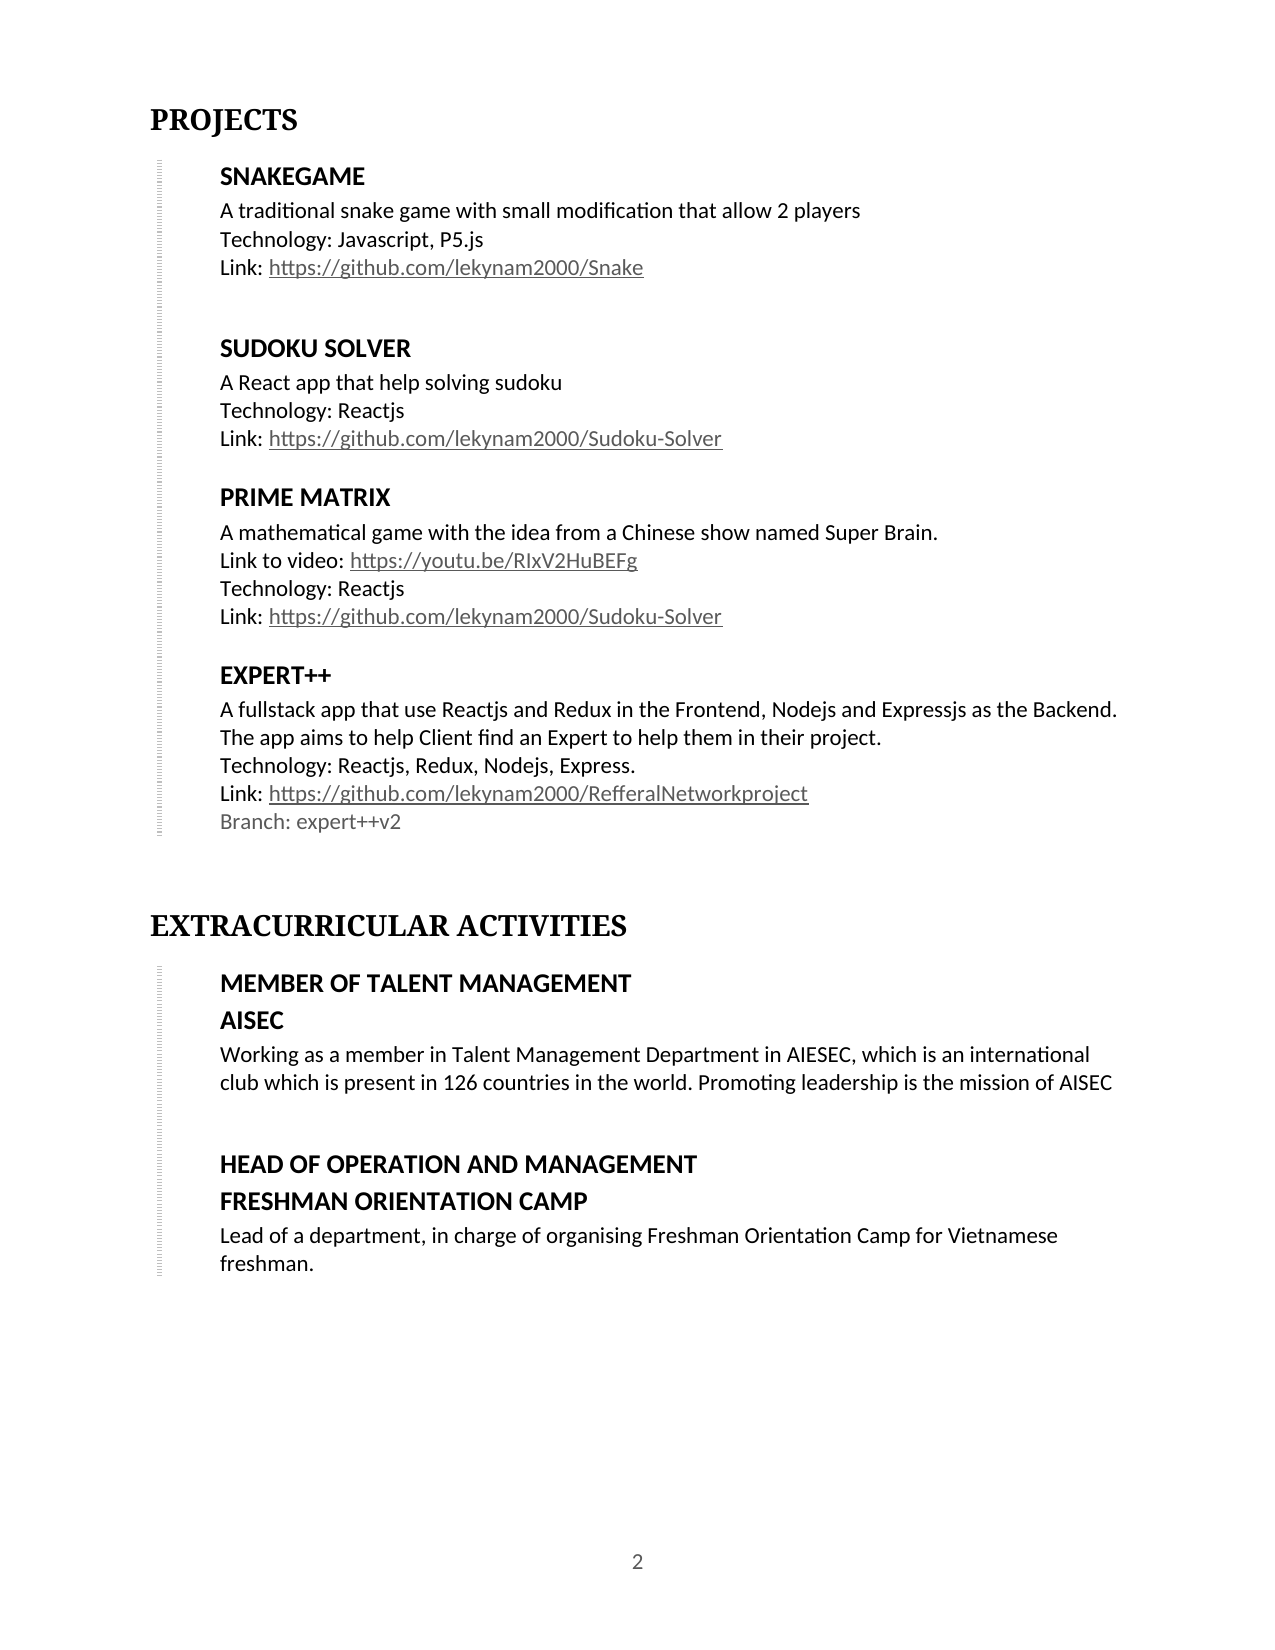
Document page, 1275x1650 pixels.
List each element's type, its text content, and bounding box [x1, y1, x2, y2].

table_header member of Talent management aisec Working as a member in Talent Management Department in AIESEC, which is an international club which is present in 126 countries in the world. Promoting leadership is the mission of AISEC [160, 966, 1125, 1096]
subtitle projects [150, 99, 1125, 139]
table_cell Sudoku Solver A React app that help solving sudoku Technology: Reactjs Link: https://github.com/lekynam2000/Sudoku-Solver Prime matrix A mathematical game with the idea from a Chinese show named Super Brain. Link to video: https://youtu.be/RIxV2HuBEFg Technology: Reactjs Link: https://github.com/lekynam2000/Sudoku-Solver EXPert++ A fullstack app that use Reactjs and Redux in the Frontend, Nodejs and Expressjs as the Backend. The app aims to help Client find an Expert to help them in their project. Technology: Reactjs, Redux, Nodejs, Express. Link: https://github.com/lekynam2000/RefferalNetworkproject Branch: expert++v2 [160, 281, 1125, 835]
subtitle extracurricular activities [150, 906, 1125, 945]
table_header snakegame A traditional snake game with small modification that allow 2 players Technology: Javascript, P5.js Link: https://github.com/lekynam2000/Snake [160, 160, 1125, 281]
table_cell head of operation and management Freshman orientation camp Lead of a department, in charge of organising Freshman Orientation Camp for Vietnamese freshman. [160, 1096, 1125, 1277]
